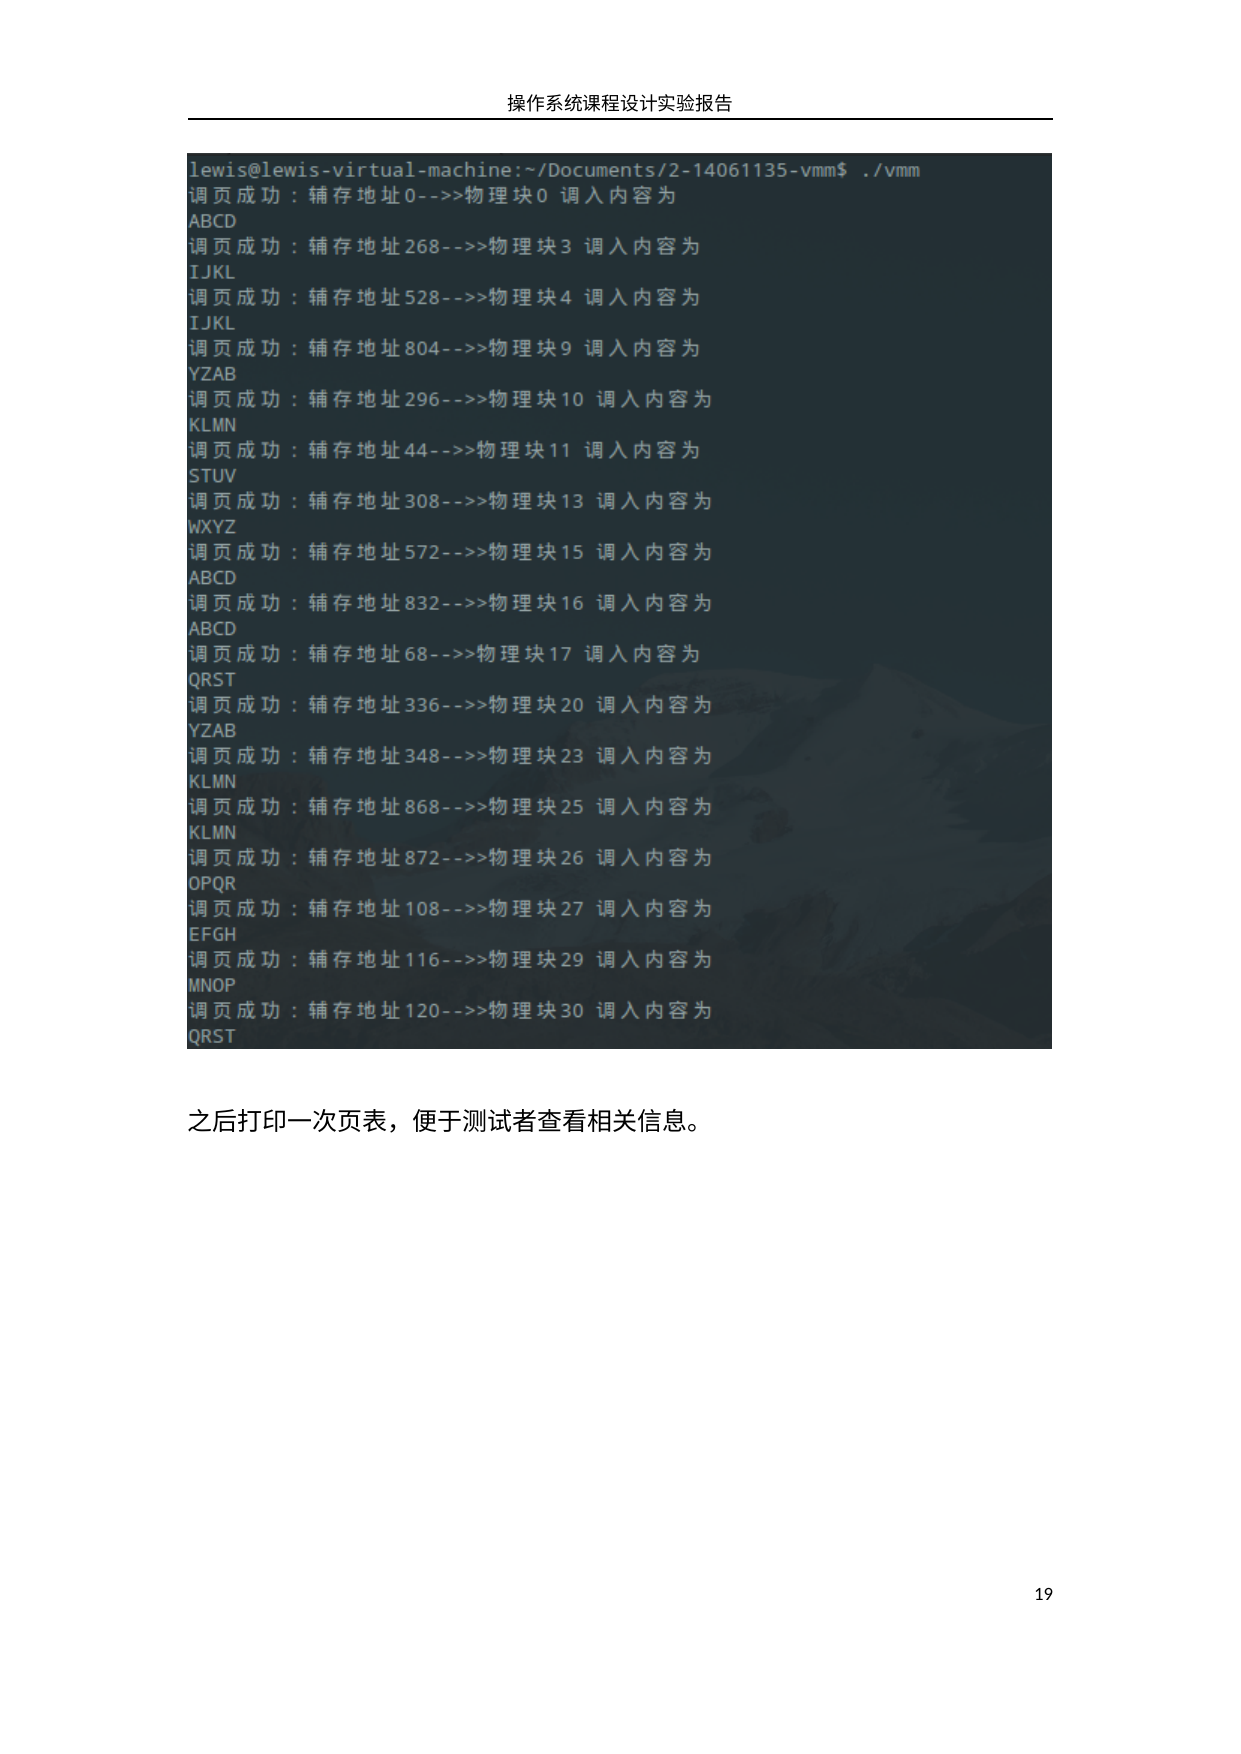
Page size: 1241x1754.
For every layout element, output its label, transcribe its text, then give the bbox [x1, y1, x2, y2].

picture [187, 153, 1052, 1049]
text 之后打印一次页表，便于测试者查看相关信息。 [187, 1085, 1053, 1153]
